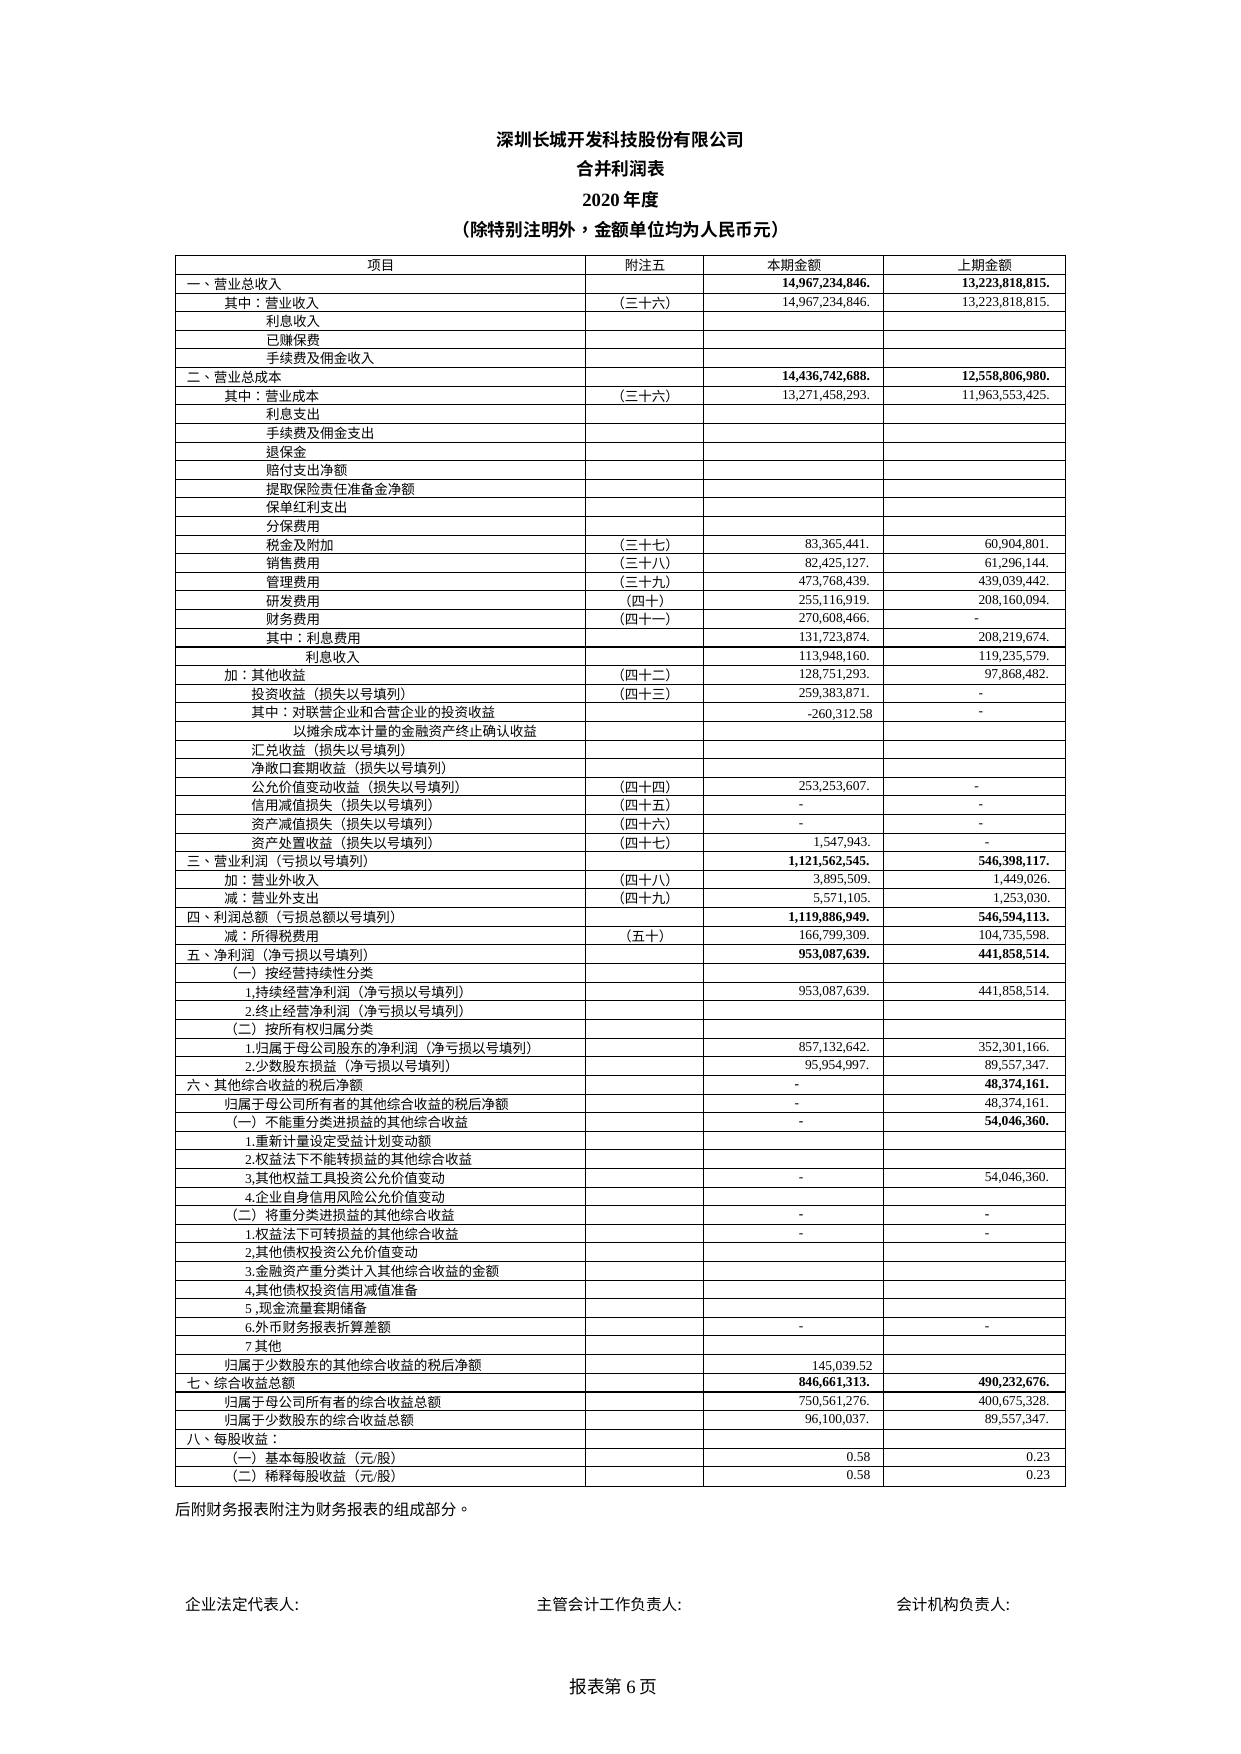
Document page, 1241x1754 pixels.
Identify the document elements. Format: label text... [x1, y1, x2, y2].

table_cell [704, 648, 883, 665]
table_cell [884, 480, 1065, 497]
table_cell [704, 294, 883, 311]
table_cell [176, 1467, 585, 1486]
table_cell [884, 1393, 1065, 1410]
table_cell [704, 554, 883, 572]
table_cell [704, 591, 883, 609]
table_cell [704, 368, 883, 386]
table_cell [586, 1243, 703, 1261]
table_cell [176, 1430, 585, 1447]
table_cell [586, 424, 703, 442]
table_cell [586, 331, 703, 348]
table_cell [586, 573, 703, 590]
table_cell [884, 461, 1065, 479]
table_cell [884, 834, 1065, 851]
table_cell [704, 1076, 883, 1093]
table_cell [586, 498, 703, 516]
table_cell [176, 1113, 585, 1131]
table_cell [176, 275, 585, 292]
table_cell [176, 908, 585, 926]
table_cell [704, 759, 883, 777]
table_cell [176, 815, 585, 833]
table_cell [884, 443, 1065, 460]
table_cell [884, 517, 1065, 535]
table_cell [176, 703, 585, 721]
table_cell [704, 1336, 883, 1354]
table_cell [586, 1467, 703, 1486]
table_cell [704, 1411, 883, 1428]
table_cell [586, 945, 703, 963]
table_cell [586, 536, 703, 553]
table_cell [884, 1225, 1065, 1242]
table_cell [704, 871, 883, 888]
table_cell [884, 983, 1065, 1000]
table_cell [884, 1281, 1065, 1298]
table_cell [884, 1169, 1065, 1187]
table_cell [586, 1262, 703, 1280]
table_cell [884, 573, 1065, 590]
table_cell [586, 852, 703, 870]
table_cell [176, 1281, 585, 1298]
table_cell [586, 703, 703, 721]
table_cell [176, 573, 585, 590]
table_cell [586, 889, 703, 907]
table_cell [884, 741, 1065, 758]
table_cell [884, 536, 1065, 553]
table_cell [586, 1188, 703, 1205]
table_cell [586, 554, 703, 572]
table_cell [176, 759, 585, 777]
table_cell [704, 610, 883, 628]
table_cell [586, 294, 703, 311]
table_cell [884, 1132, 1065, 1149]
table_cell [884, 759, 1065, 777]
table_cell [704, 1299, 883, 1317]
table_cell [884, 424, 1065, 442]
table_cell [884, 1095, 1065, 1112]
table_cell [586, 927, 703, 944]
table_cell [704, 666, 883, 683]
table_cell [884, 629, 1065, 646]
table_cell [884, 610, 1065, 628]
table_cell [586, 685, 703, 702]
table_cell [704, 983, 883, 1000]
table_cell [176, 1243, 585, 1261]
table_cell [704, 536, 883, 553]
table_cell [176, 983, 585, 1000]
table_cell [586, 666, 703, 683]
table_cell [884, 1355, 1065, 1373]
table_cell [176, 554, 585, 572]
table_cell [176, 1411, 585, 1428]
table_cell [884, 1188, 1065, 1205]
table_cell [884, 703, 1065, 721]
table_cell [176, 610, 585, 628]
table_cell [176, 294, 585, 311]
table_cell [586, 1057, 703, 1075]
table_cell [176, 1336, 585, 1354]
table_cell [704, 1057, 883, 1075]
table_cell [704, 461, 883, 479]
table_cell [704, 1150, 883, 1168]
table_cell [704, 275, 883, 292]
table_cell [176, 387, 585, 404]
text 2020年度 [175, 187, 1066, 212]
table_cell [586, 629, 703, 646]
text （除特别注明外，金额单位均为人民币元） [175, 218, 1066, 242]
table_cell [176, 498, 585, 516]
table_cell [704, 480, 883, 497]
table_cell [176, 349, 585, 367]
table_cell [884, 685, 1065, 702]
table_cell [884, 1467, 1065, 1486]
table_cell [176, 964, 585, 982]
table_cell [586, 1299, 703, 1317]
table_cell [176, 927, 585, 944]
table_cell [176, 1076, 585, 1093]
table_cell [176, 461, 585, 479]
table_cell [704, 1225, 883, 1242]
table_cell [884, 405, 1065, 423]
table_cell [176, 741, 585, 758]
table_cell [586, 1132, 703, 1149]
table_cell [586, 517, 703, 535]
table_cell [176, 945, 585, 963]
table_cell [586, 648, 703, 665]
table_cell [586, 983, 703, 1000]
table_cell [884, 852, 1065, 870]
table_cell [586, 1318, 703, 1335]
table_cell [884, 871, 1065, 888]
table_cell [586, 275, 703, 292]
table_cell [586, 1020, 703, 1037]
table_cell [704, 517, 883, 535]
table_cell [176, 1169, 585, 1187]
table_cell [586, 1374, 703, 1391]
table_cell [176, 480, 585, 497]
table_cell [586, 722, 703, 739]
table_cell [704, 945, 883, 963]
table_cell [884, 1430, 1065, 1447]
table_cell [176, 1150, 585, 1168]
text 深圳长城开发科技股份有限公司 合并利润表 [175, 124, 1066, 181]
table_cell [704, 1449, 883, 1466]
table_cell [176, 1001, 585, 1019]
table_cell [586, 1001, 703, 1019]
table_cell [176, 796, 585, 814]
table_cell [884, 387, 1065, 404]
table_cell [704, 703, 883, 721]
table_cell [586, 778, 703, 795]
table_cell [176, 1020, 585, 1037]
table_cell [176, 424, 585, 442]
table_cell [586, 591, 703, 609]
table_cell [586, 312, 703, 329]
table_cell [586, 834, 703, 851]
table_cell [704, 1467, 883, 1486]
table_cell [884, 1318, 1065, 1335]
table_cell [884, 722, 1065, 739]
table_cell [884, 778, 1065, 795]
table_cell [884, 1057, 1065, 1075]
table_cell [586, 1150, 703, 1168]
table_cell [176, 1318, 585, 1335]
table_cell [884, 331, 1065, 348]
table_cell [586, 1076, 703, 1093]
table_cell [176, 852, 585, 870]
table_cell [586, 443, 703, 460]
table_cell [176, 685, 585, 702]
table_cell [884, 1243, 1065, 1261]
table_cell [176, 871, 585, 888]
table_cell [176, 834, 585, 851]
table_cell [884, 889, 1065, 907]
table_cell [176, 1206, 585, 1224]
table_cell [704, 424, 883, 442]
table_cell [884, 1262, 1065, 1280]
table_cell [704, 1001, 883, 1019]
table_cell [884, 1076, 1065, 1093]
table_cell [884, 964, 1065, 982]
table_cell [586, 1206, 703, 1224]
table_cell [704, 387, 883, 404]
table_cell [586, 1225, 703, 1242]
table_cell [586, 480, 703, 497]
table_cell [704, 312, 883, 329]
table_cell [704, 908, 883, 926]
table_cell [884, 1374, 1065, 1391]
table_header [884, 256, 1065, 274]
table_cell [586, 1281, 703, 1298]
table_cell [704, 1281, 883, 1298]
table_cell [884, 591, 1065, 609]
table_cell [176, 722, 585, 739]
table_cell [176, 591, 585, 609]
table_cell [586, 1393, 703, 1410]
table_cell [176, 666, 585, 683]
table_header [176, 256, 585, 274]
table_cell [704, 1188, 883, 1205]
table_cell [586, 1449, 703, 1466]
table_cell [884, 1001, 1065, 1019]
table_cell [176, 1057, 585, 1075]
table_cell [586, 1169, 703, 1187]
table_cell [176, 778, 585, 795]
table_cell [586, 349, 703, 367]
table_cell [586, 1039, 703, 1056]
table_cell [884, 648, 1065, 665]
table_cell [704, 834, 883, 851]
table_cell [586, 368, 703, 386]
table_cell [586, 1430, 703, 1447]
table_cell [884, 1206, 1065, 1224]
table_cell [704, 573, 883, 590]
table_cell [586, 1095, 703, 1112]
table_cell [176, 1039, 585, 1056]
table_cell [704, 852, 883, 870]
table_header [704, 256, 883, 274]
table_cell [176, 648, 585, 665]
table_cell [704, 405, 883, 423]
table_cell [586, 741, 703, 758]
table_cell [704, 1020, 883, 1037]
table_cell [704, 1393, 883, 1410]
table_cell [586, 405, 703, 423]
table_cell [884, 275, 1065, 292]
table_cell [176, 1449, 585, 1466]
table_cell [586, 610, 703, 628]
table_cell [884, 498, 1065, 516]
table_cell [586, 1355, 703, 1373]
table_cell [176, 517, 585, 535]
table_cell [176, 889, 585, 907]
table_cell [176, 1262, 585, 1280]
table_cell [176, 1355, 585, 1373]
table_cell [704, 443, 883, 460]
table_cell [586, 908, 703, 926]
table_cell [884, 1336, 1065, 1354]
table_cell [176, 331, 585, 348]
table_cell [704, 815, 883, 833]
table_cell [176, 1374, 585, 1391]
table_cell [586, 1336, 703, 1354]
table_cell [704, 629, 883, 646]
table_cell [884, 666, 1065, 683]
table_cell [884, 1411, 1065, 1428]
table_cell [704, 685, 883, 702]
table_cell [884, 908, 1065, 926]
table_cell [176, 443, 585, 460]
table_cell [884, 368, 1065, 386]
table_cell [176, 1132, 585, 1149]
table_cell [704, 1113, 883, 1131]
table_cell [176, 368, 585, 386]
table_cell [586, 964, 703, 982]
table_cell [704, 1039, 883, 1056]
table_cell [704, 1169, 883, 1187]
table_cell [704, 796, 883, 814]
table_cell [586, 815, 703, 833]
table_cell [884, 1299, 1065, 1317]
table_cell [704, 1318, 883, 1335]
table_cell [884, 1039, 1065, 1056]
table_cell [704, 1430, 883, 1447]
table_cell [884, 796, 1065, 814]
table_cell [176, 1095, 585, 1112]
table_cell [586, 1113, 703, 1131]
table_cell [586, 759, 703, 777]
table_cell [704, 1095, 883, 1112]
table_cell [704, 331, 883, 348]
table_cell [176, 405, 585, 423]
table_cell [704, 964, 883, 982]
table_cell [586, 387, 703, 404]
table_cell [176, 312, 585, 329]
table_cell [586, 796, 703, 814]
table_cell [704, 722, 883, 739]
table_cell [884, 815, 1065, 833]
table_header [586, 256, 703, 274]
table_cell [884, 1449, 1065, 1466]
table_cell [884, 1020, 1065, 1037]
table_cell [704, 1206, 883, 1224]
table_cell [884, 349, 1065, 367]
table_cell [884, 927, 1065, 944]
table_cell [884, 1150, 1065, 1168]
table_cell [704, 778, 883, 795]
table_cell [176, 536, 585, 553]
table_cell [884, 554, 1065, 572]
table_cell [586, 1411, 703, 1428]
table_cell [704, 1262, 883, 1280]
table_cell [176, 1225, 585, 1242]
text 后附财务报表附注为财务报表的组成部分。 [175, 1499, 1066, 1520]
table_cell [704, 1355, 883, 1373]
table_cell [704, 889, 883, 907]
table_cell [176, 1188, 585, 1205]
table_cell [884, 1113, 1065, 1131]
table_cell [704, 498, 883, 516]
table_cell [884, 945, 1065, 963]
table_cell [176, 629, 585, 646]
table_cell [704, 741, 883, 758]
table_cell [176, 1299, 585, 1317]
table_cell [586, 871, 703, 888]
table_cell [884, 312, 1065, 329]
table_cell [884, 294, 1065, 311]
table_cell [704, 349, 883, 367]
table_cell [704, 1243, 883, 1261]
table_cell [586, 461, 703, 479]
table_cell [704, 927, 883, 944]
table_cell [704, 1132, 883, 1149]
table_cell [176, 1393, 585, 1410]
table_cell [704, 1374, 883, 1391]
